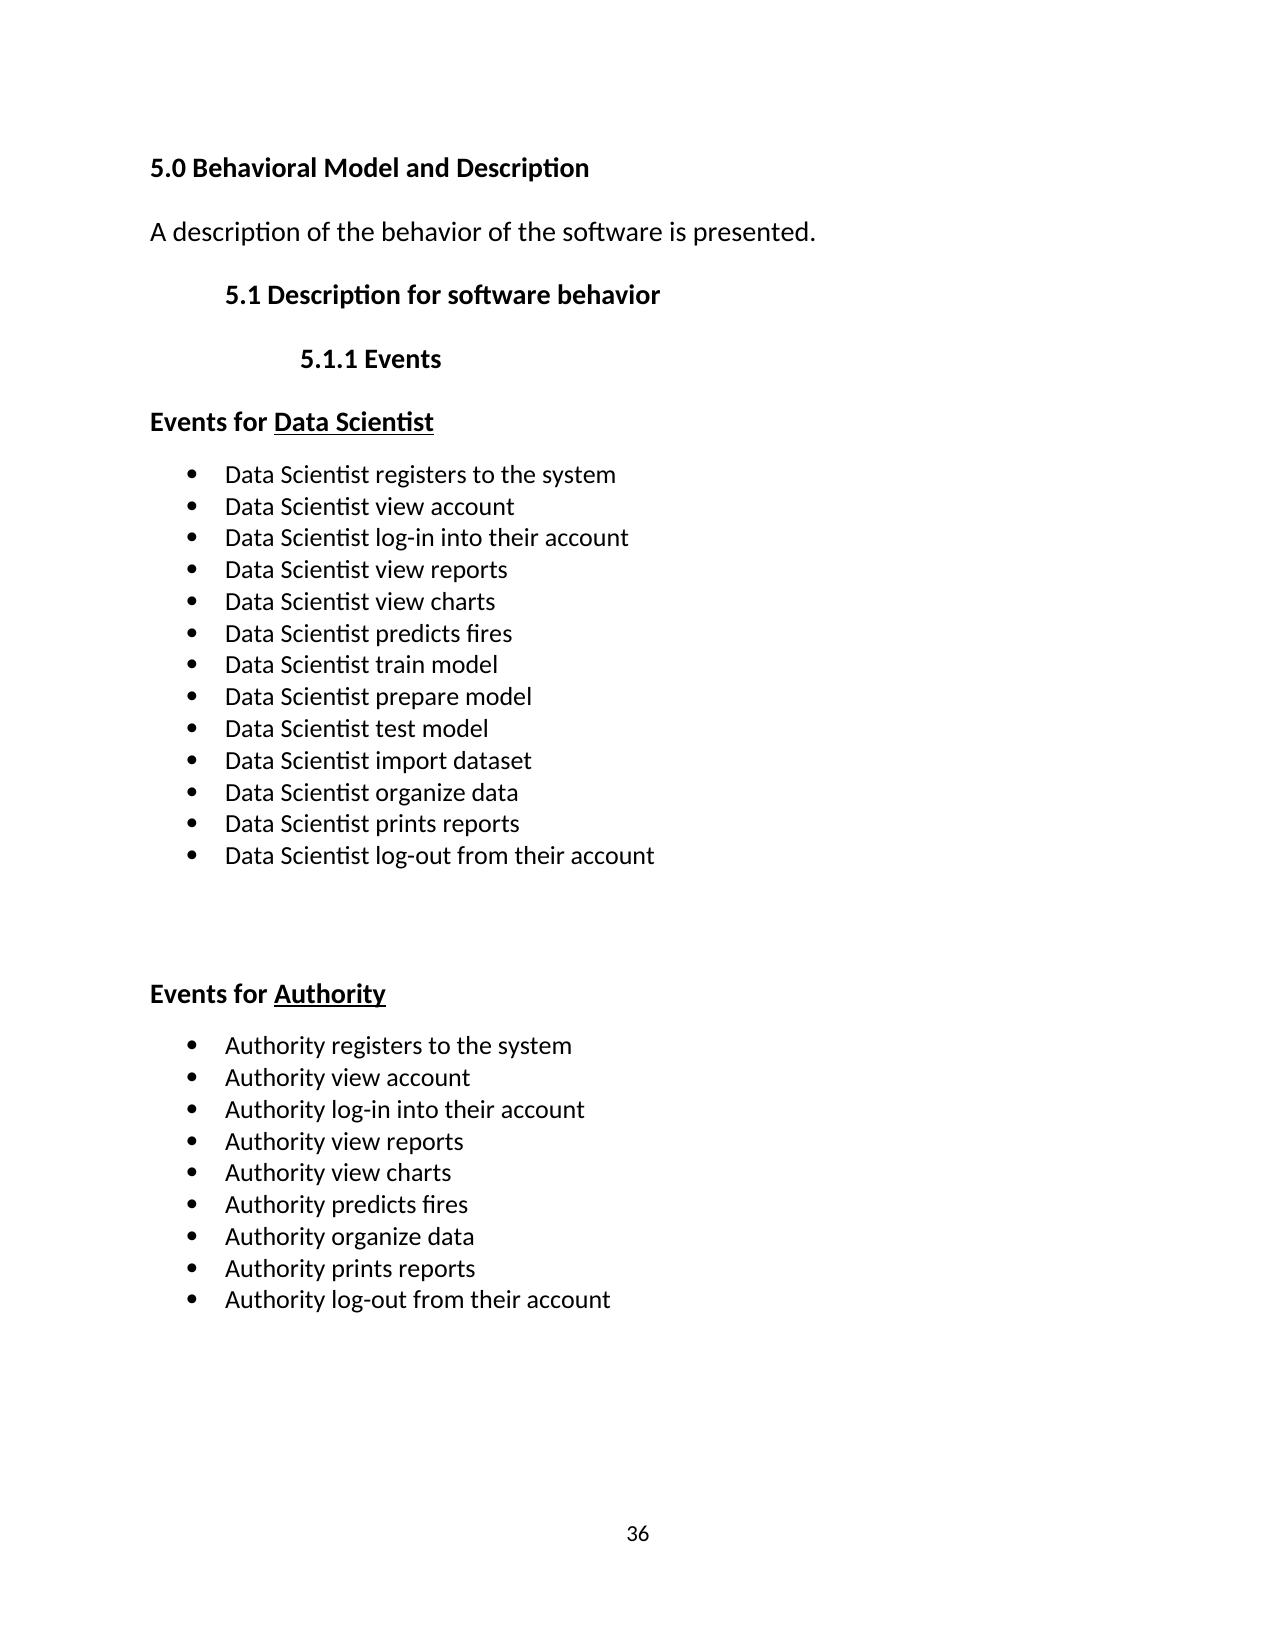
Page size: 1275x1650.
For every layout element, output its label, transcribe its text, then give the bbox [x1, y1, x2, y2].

list Authority view charts [187, 1156, 1125, 1188]
list Authority view reports [187, 1125, 1125, 1156]
list Data Scientist view reports [187, 553, 1125, 585]
list Data Scientist registers to the system [187, 458, 1125, 490]
text A description of the behavior of the software is presented. [150, 213, 1125, 248]
list Authority view account [187, 1061, 1125, 1093]
list Data Scientist test model [187, 712, 1125, 744]
text Events for Data Scientist [150, 404, 1125, 438]
list Authority log-out from their account [187, 1283, 1125, 1315]
list Authority registers to the system [187, 1029, 1125, 1061]
list Data Scientist import dataset [187, 744, 1125, 776]
list Data Scientist log-out from their account [187, 839, 1125, 871]
text 5.1 Description for software behavior [225, 277, 1125, 311]
list Data Scientist predicts fires [187, 617, 1125, 648]
text 5.0 Behavioral Model and Description [150, 150, 1125, 184]
text 5.1.1 Events [225, 341, 1125, 375]
list Authority predicts fires [187, 1188, 1125, 1220]
list Authority log-in into their account [187, 1093, 1125, 1125]
text Events for Authority [150, 976, 1125, 1010]
list Data Scientist organize data [187, 776, 1125, 807]
list Authority prints reports [187, 1252, 1125, 1283]
list Data Scientist train model [187, 648, 1125, 680]
list Data Scientist prints reports [187, 807, 1125, 839]
list Data Scientist prepare model [187, 680, 1125, 712]
list Data Scientist log-in into their account [187, 521, 1125, 553]
list Data Scientist view account [187, 490, 1125, 521]
list Data Scientist view charts [187, 585, 1125, 617]
list Authority organize data [187, 1220, 1125, 1252]
